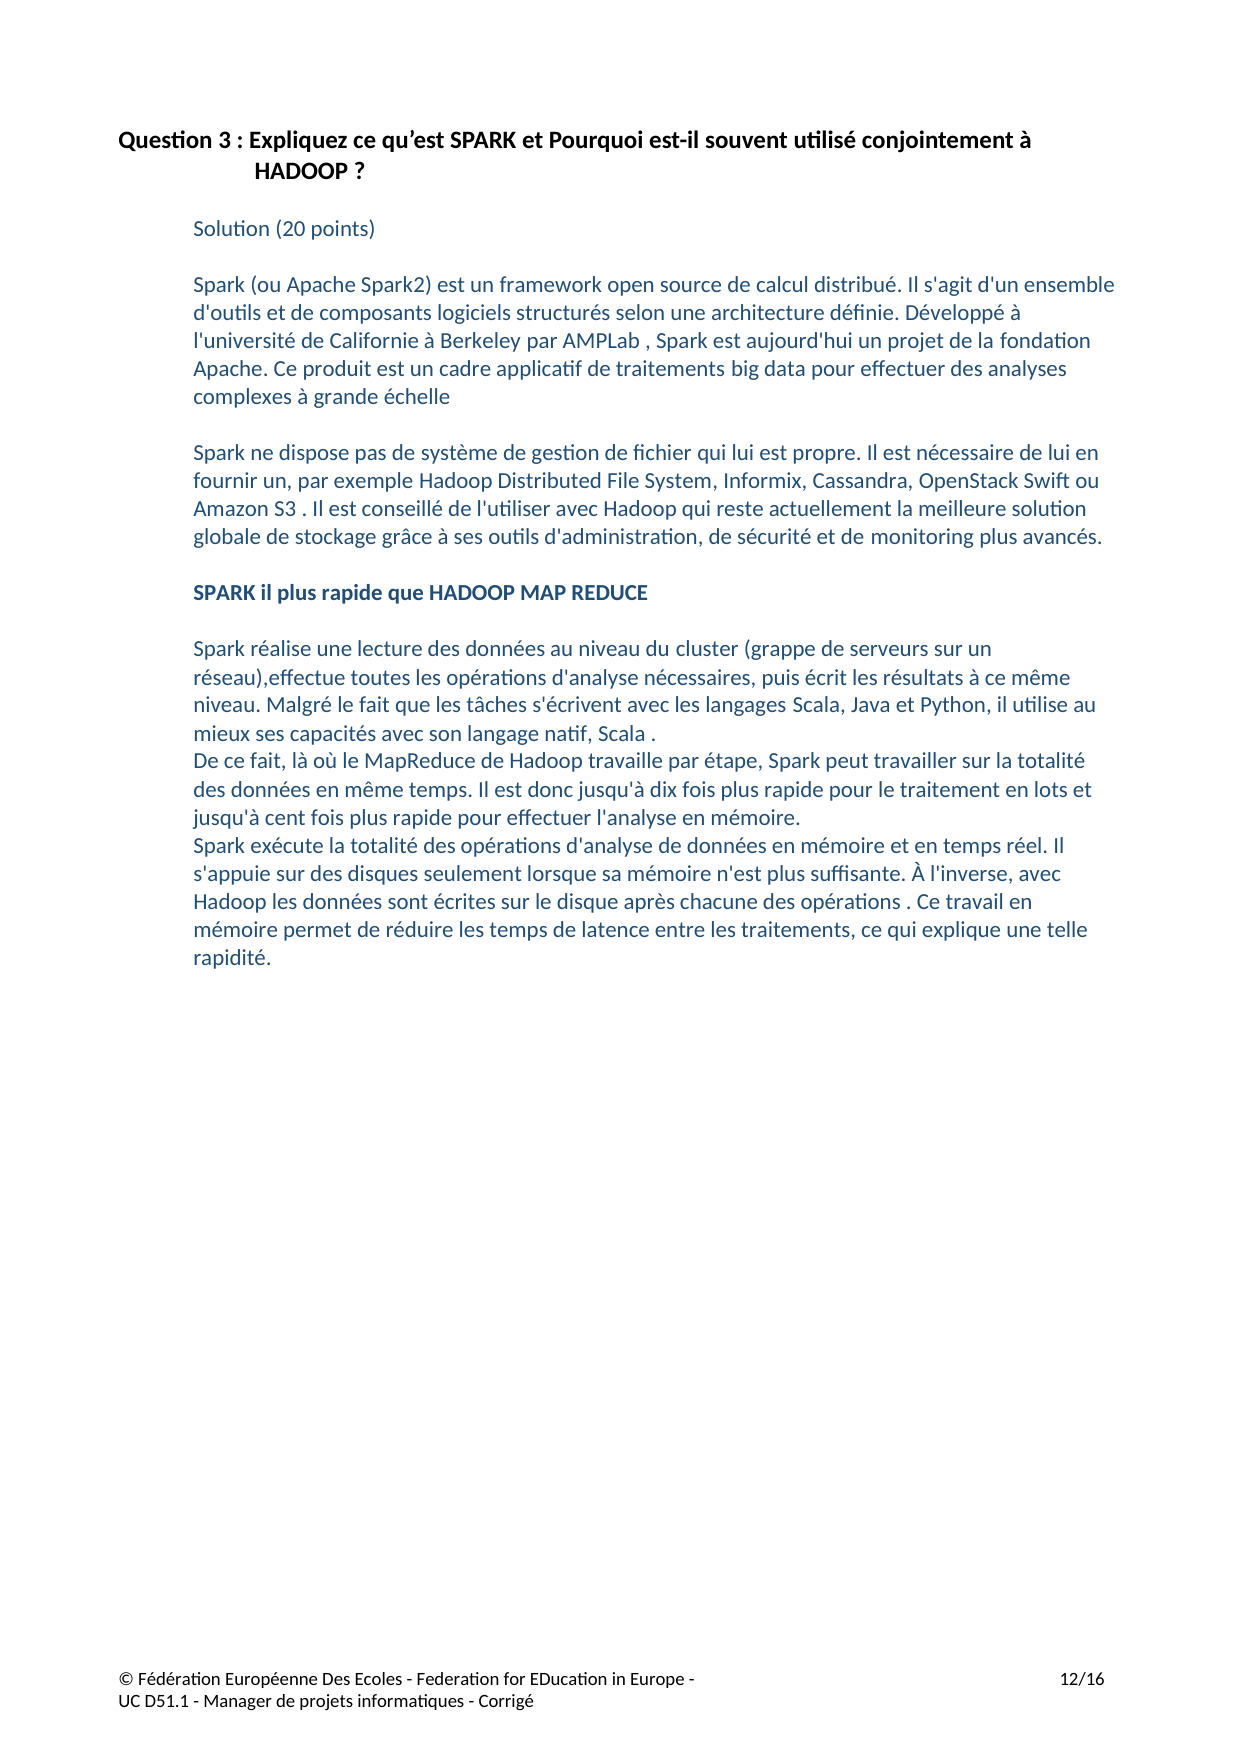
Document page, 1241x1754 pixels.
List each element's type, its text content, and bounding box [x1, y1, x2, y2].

text Spark réalise une lecture des données au niveau du cluster (grappe de serveurs sur un réseau),effectue toutes les opérations d'analyse nécessaires, puis écrit les résultats à ce même niveau. Malgré le fait que les tâches s'écrivent avec les langages Scala, Java et Python, il utilise au mieux ses capacités avec son langage natif, Scala . [193, 634, 1122, 747]
text Spark exécute la totalité des opérations d'analyse de données en mémoire et en temps réel. Il s'appuie sur des disques seulement lorsque sa mémoire n'est plus suffisante. À l'inverse, avec Hadoop les données sont écrites sur le disque après chacune des opérations . Ce travail en mémoire permet de réduire les temps de latence entre les traitements, ce qui explique une telle rapidité. [193, 831, 1122, 971]
text SPARK il plus rapide que HADOOP MAP REDUCE [193, 578, 1122, 607]
text Solution (20 points) [193, 214, 1122, 242]
text De ce fait, là où le MapReduce de Hadoop travaille par étape, Spark peut travailler sur la totalité des données en même temps. Il est donc jusqu'à dix fois plus rapide pour le traitement en lots et jusqu'à cent fois plus rapide pour effectuer l'analyse en mémoire. [193, 747, 1122, 831]
text Question 3 : Expliquez ce qu’est SPARK et Pourquoi est-il souvent utilisé conjointement à HADOOP ? [118, 124, 1122, 186]
text Spark (ou Apache Spark2) est un framework open source de calcul distribué. Il s'agit d'un ensemble d'outils et de composants logiciels structurés selon une architecture définie. Développé à l'université de Californie à Berkeley par AMPLab , Spark est aujourd'hui un projet de la fondation Apache. Ce produit est un cadre applicatif de traitements big data pour effectuer des analyses complexes à grande échelle [193, 270, 1122, 410]
text Spark ne dispose pas de système de gestion de fichier qui lui est propre. Il est nécessaire de lui en fournir un, par exemple Hadoop Distributed File System, Informix, Cassandra, OpenStack Swift ou Amazon S3 . Il est conseillé de l'utiliser avec Hadoop qui reste actuellement la meilleure solution globale de stockage grâce à ses outils d'administration, de sécurité et de monitoring plus avancés. [193, 438, 1122, 551]
